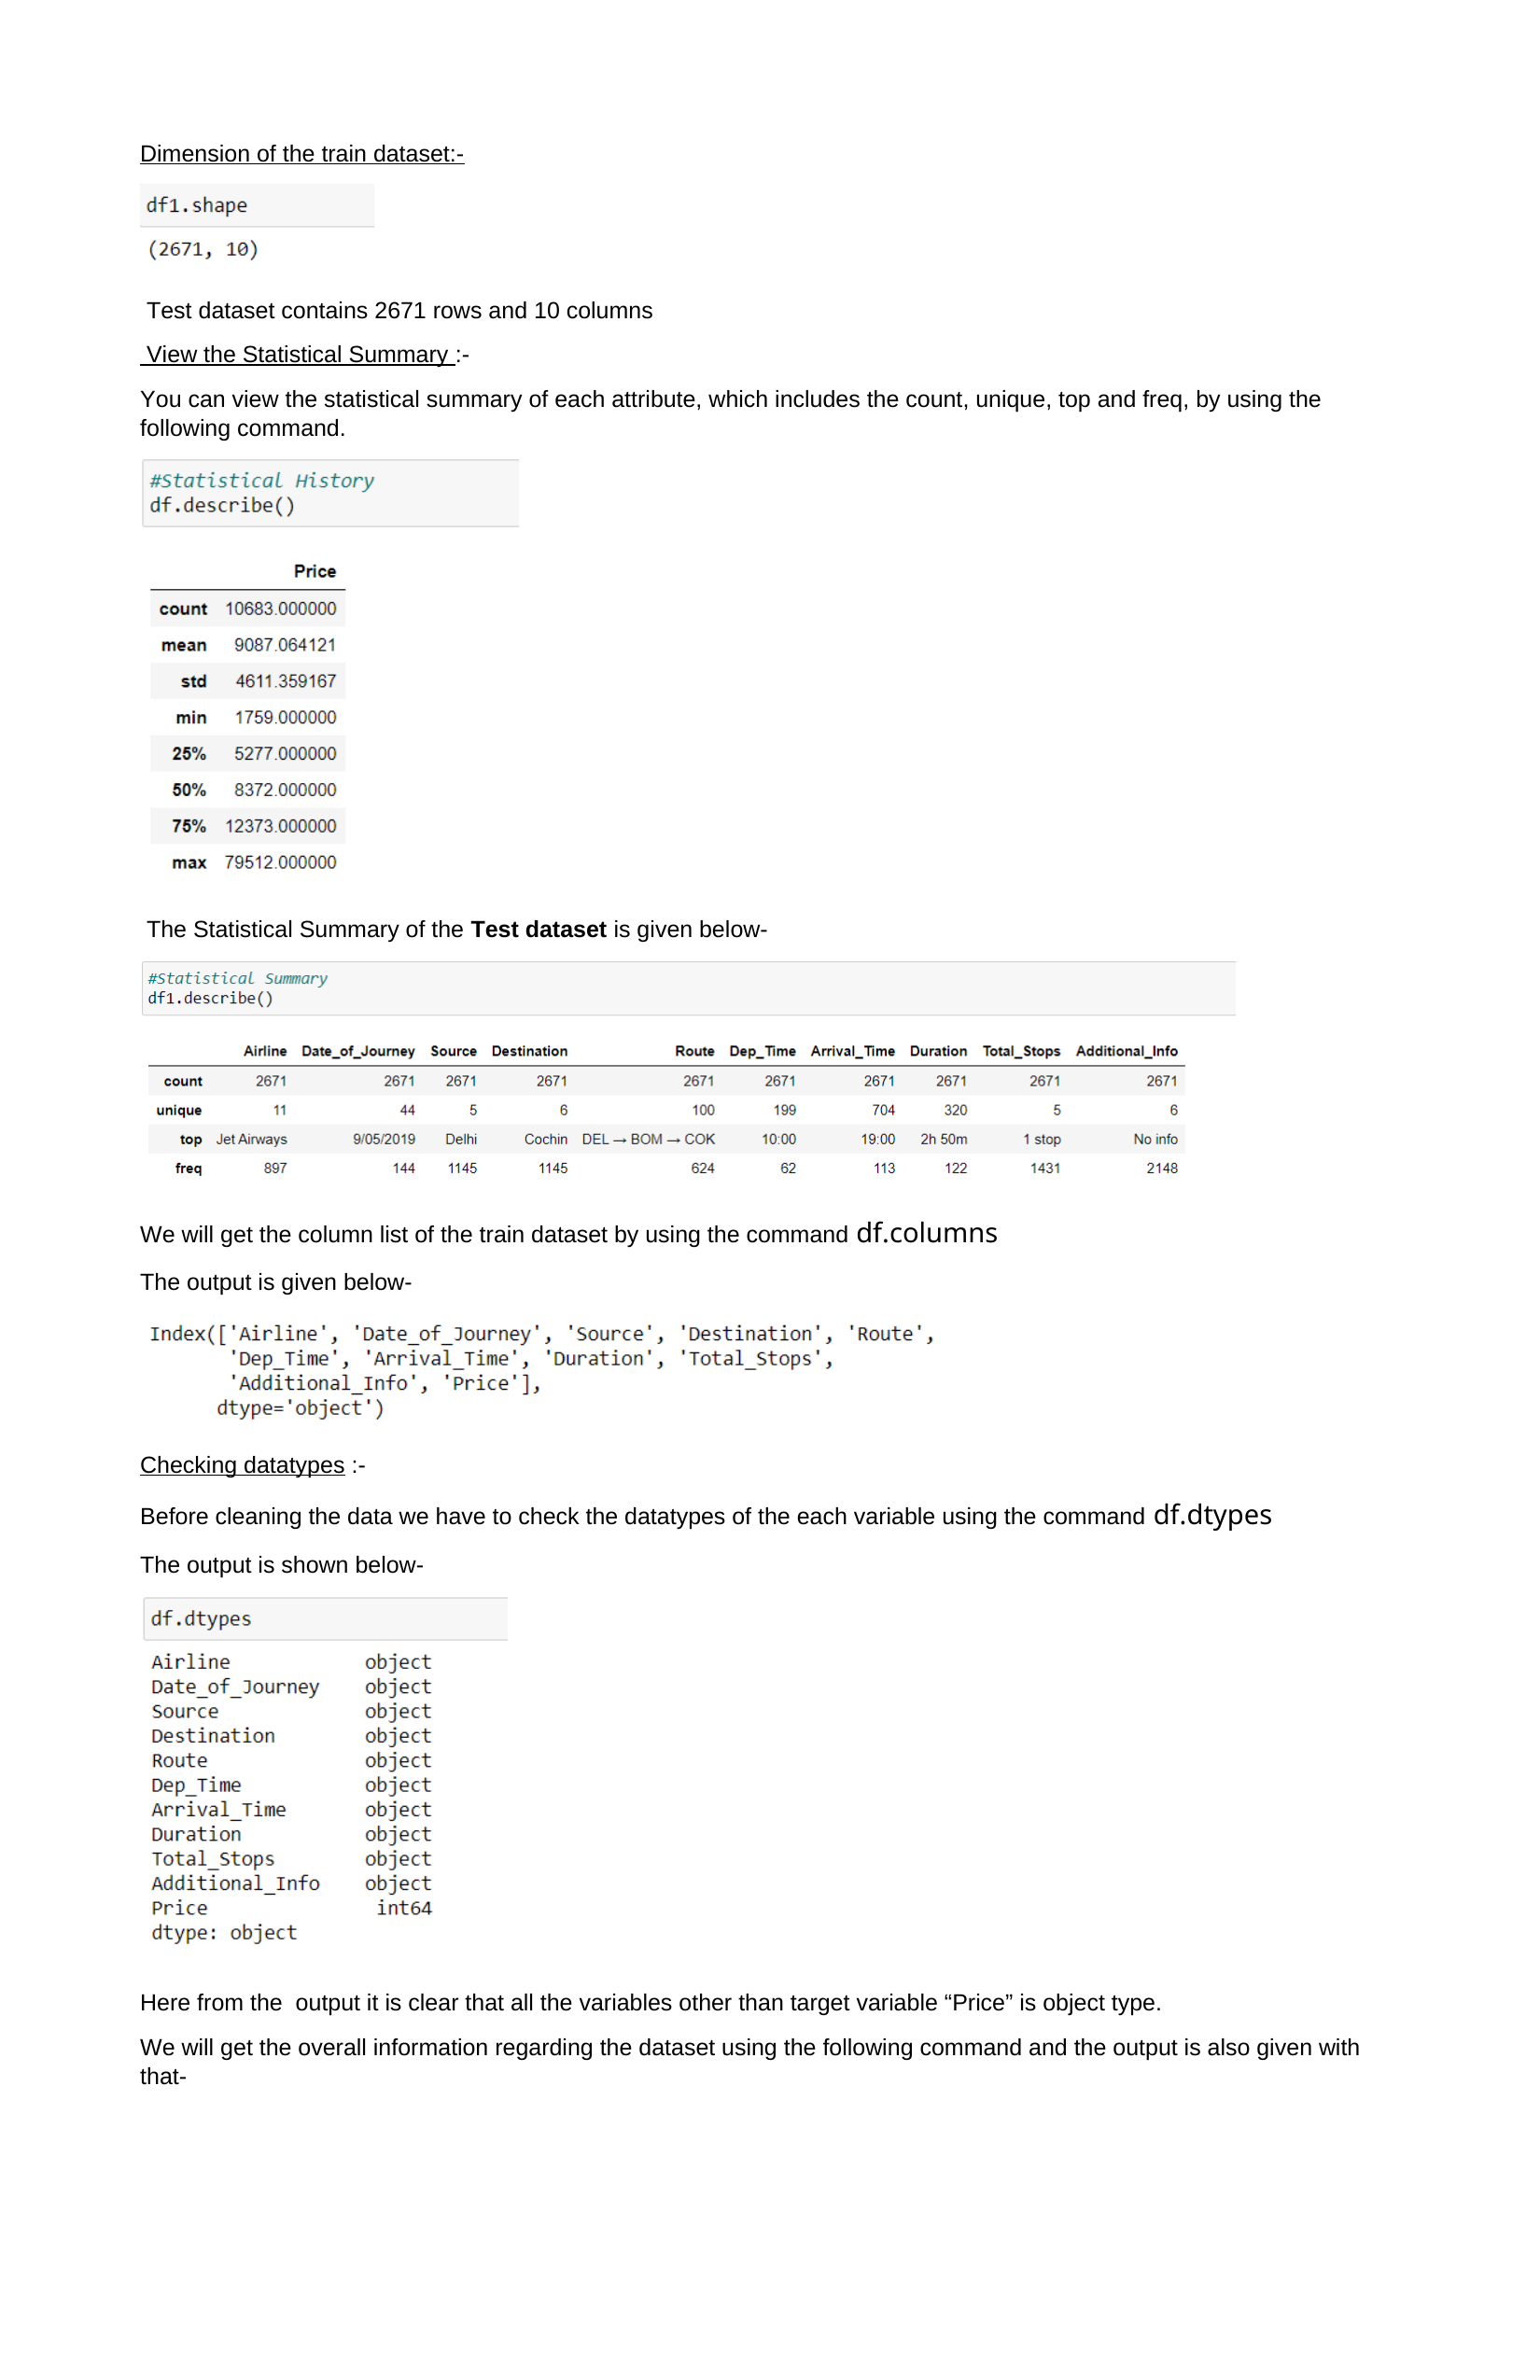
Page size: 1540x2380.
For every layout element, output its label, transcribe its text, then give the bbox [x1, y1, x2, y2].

text The Statistical Summary of the Test dataset is given below- [140, 916, 1400, 942]
picture [140, 1595, 508, 1972]
text Checking datatypes :- [140, 1451, 1400, 1477]
text We will get the column list of the train dataset by using the command df.columns [140, 1213, 1400, 1250]
text Before cleaning the data we have to check the datatypes of the each variable using the command df.dtypes [140, 1495, 1400, 1533]
text The output is given below- [140, 1268, 1400, 1295]
text Here from the output it is clear that all the variables other than target variable “Price” is object type. [140, 1989, 1400, 2016]
picture [140, 959, 1237, 1196]
text You can view the statistical summary of each attribute, which includes the count, unique, top and freq, by using the following command. [140, 385, 1400, 441]
picture [140, 459, 520, 898]
text Dimension of the train dataset:- [140, 140, 1400, 167]
text We will get the overall information regarding the dataset using the following command and the output is also given with that- [140, 2034, 1400, 2090]
text View the Statistical Summary :- [140, 342, 1400, 368]
text Test dataset contains 2671 rows and 10 columns [140, 297, 1400, 324]
text The output is shown below- [140, 1551, 1400, 1578]
picture [140, 1313, 953, 1434]
picture [140, 184, 375, 279]
